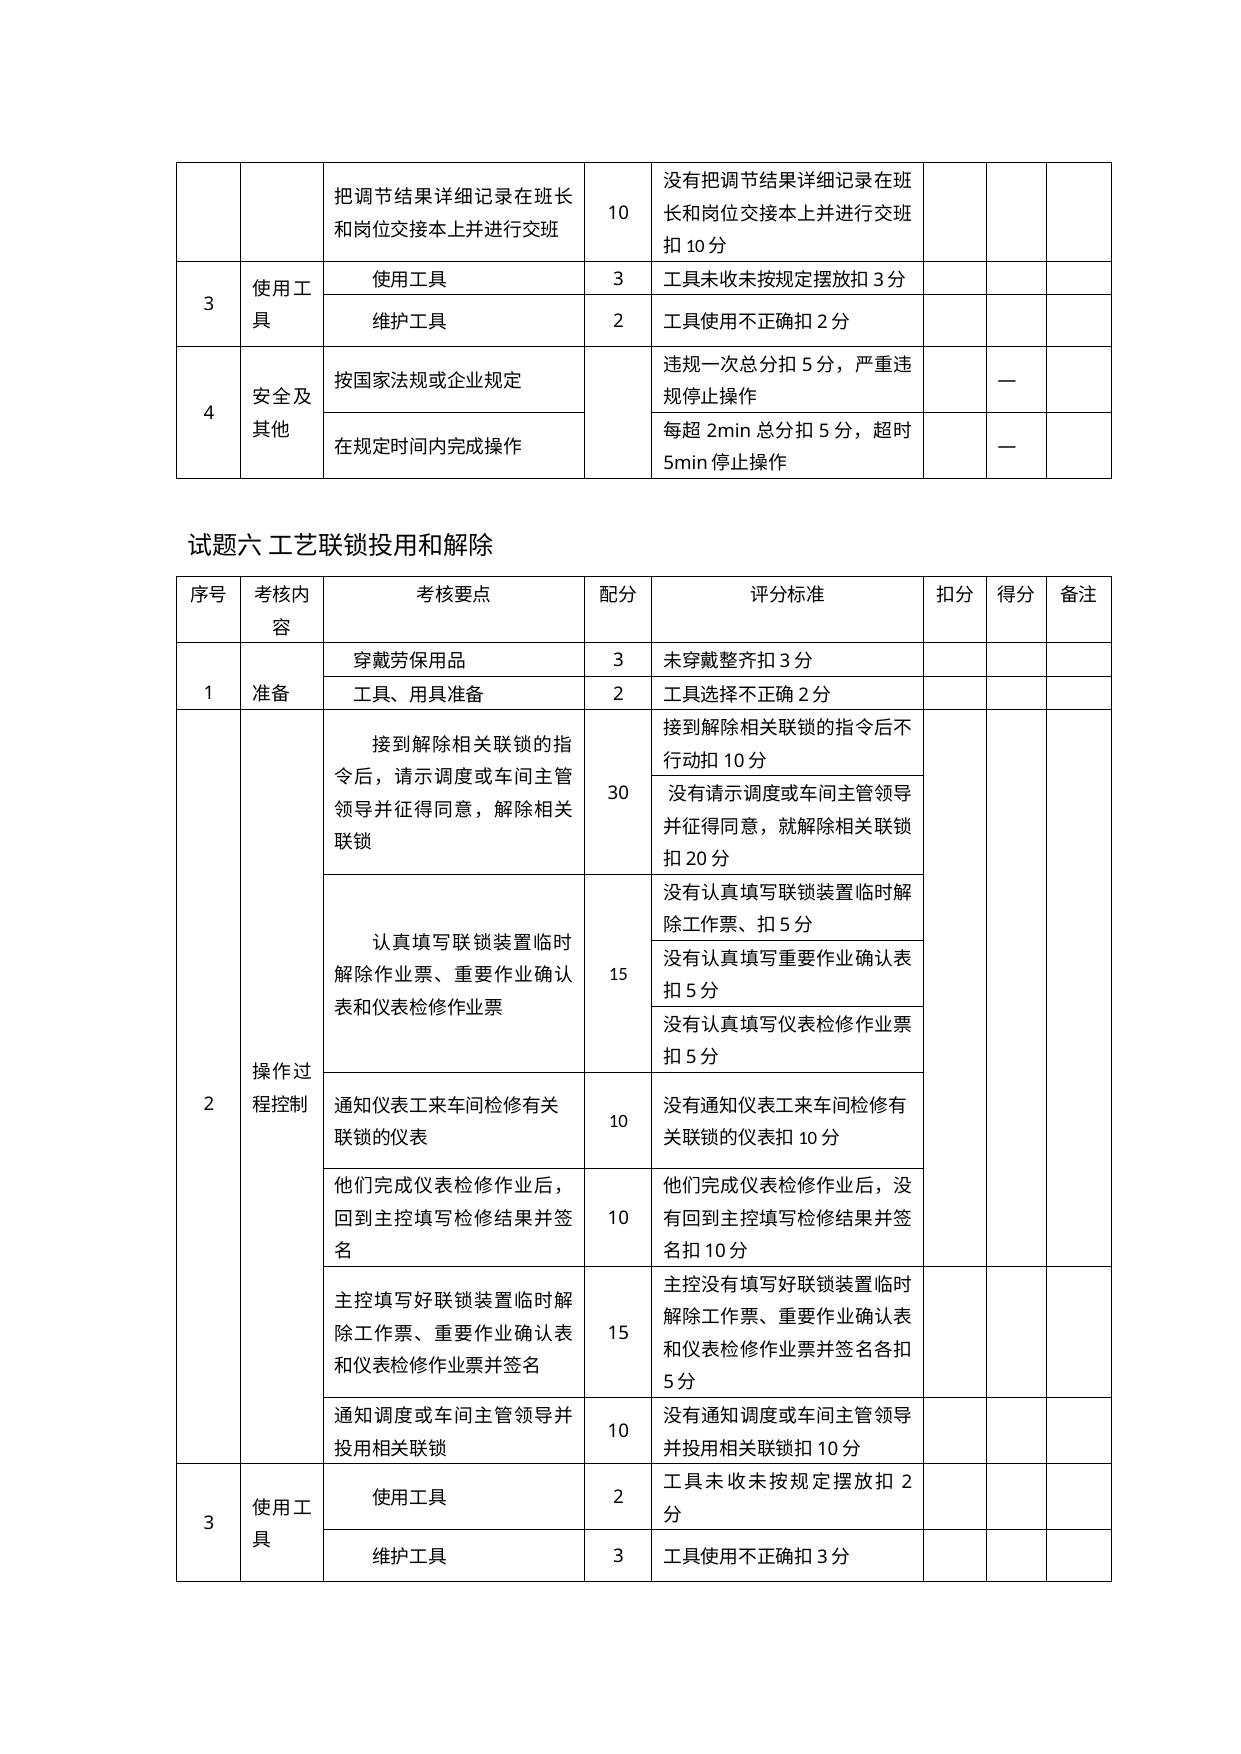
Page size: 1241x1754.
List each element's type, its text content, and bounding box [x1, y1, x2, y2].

table_cell 主控填写好联锁装置临时解除工作票、重要作业确认表和仪表检修作业票并签名 [324, 1267, 584, 1397]
table_header 考核内容 [241, 577, 323, 642]
table_cell [924, 710, 986, 1266]
table_cell 他们完成仪表检修作业后，没有回到主控填写检修结果并签名扣10分 [652, 1169, 923, 1266]
table_cell 10 [585, 1398, 651, 1463]
table_cell 使用工具 [324, 262, 584, 294]
table_cell 把调节结果详细记录在班长和岗位交接本上并进行交班 [324, 163, 584, 261]
table_cell 使用工具 [324, 1464, 584, 1529]
table_cell 2 [585, 1464, 651, 1529]
table_cell [1047, 710, 1111, 1266]
table_cell 接到解除相关联锁的指令后不行动扣10分 [652, 710, 923, 775]
table_cell [924, 643, 986, 676]
table_cell 使用工具 [241, 262, 323, 346]
table_cell 使用工具 [241, 1464, 323, 1581]
table_cell — [987, 413, 1046, 478]
list 试题六 工艺联锁投用和解除 [187, 511, 1053, 576]
table_cell [987, 1398, 1046, 1463]
table_cell [987, 1267, 1046, 1397]
table_cell 工具未收未按规定摆放扣2 分 [652, 1464, 923, 1529]
table_cell [987, 262, 1046, 294]
table_cell [924, 1267, 986, 1397]
table_cell 10 [585, 1073, 651, 1167]
table_cell [1047, 413, 1111, 478]
table_cell 按国家法规或企业规定 [324, 347, 584, 412]
table_cell [924, 413, 986, 478]
table_cell 准备 [241, 643, 323, 709]
table_cell 操作过程控制 [241, 710, 323, 1463]
table_cell [987, 295, 1046, 346]
table_cell [924, 295, 986, 346]
table_cell 15 [585, 875, 651, 1072]
table_header 考核要点 [324, 577, 584, 642]
table_cell [924, 1398, 986, 1463]
table_cell 4 [177, 347, 240, 478]
table_cell 没有把调节结果详细记录在班长和岗位交接本上并进行交班扣10分 [652, 163, 923, 261]
table_cell 没有通知调度或车间主管领导并投用相关联锁扣10分 [652, 1398, 923, 1463]
table_cell — [987, 347, 1046, 412]
table_cell 工具、用具准备 [324, 677, 584, 709]
table_cell [987, 643, 1046, 676]
table_cell 30 [585, 710, 651, 874]
table_cell 认真填写联锁装置临时解除作业票、重要作业确认表和仪表检修作业票 [324, 875, 584, 1072]
table_cell 没有认真填写联锁装置临时解除工作票、扣5分 [652, 875, 923, 940]
table_cell 每超2min总分扣5分，超时5min停止操作 [652, 413, 923, 478]
table_cell [1047, 1398, 1111, 1463]
table_cell 工具使用不正确扣2分 [652, 295, 923, 346]
table_cell [987, 677, 1046, 709]
table_cell [1047, 1267, 1111, 1397]
table_cell 2 [585, 677, 651, 709]
table_cell [987, 1464, 1046, 1529]
table_cell [585, 347, 651, 478]
table_cell 在规定时间内完成操作 [324, 413, 584, 478]
table_cell 没有认真填写仪表检修作业票扣5分 [652, 1007, 923, 1072]
table_cell [1047, 262, 1111, 294]
table_cell 没有认真填写重要作业确认表扣5分 [652, 941, 923, 1006]
table_cell 通知调度或车间主管领导并投用相关联锁 [324, 1398, 584, 1463]
table_header 备注 [1047, 577, 1111, 642]
table_cell 穿戴劳保用品 [324, 643, 584, 676]
table_cell 工具使用不正确扣3分 [652, 1530, 923, 1581]
table_cell 接到解除相关联锁的指令后，请示调度或车间主管领导并征得同意，解除相关联锁 [324, 710, 584, 874]
table_cell 维护工具 [324, 1530, 584, 1581]
table_cell 主控没有填写好联锁装置临时解除工作票、重要作业确认表和仪表检修作业票并签名各扣5分 [652, 1267, 923, 1397]
table_cell [1047, 677, 1111, 709]
table_cell 1 [177, 643, 240, 709]
table_cell 安全及其他 [241, 347, 323, 478]
table_cell 3 [585, 262, 651, 294]
table_cell 3 [585, 1530, 651, 1581]
table_cell [924, 1530, 986, 1581]
table_cell 3 [177, 262, 240, 346]
table_cell [924, 677, 986, 709]
table_cell [987, 1530, 1046, 1581]
table_cell 10 [585, 163, 651, 261]
table_cell 工具未收未按规定摆放扣3分 [652, 262, 923, 294]
table_cell 没有通知仪表工来车间检修有关联锁的仪表扣10分 [652, 1073, 923, 1167]
table_cell 工具选择不正确2分 [652, 677, 923, 709]
table_cell 他们完成仪表检修作业后，回到主控填写检修结果并签名 [324, 1169, 584, 1266]
table_cell 没有请示调度或车间主管领导并征得同意，就解除相关联锁扣20分 [652, 776, 923, 874]
table_cell [1047, 643, 1111, 676]
table_cell [924, 262, 986, 294]
table_cell 15 [585, 1267, 651, 1397]
table_cell [1047, 295, 1111, 346]
table_cell [1047, 1464, 1111, 1529]
table_header 扣分 [924, 577, 986, 642]
table_cell 维护工具 [324, 295, 584, 346]
table_header 配分 [585, 577, 651, 642]
table_cell [1047, 1530, 1111, 1581]
table_cell [924, 347, 986, 412]
table_cell 通知仪表工来车间检修有关联锁的仪表 [324, 1073, 584, 1167]
table_cell 未穿戴整齐扣3分 [652, 643, 923, 676]
table_header 序号 [177, 577, 240, 642]
table_cell 2 [585, 295, 651, 346]
table_cell 2 [177, 710, 240, 1463]
table_cell [987, 710, 1046, 1266]
table_cell 违规一次总分扣5分，严重违规停止操作 [652, 347, 923, 412]
table_cell [1047, 347, 1111, 412]
table_cell 10 [585, 1169, 651, 1266]
table_cell [924, 1464, 986, 1529]
table_cell 3 [177, 1464, 240, 1581]
table_cell 3 [585, 643, 651, 676]
table_header 评分标准 [652, 577, 923, 642]
table_header 得分 [987, 577, 1046, 642]
